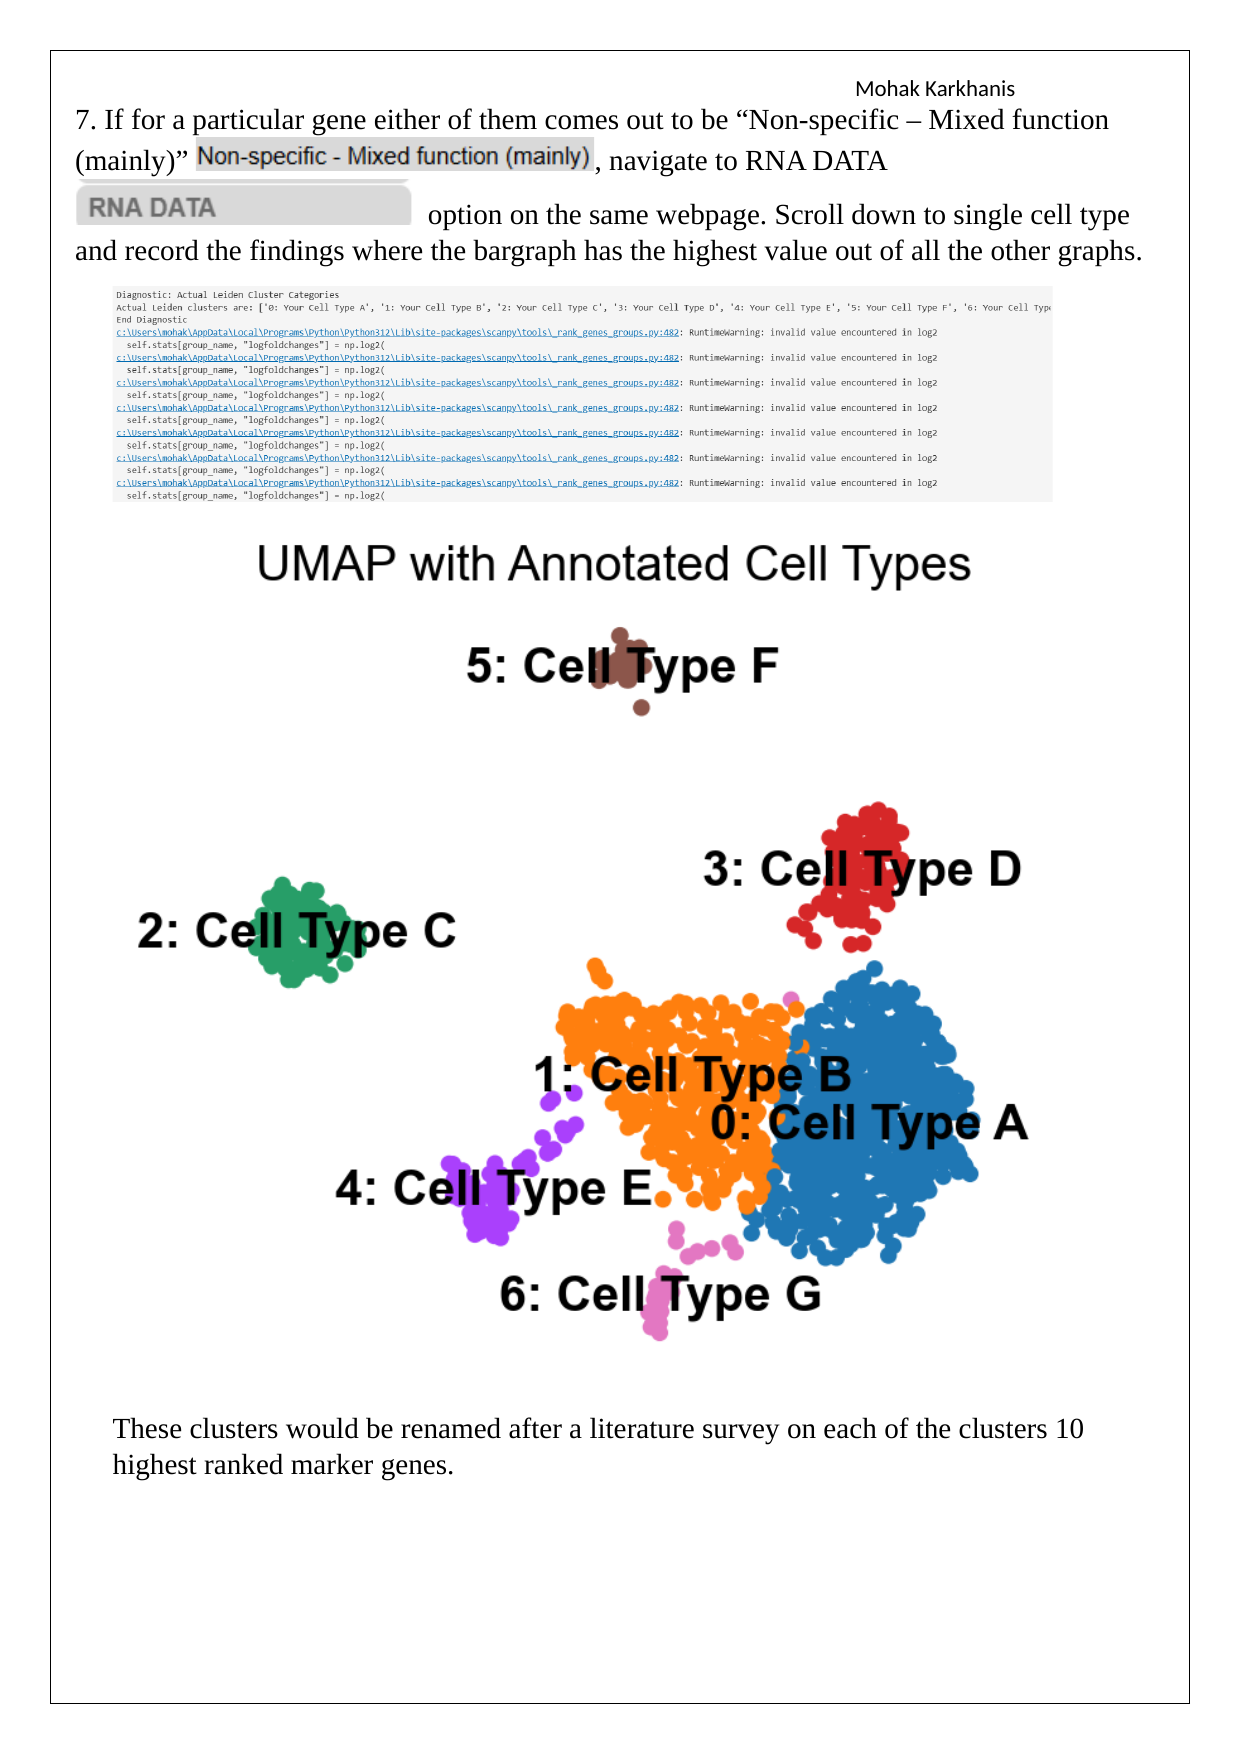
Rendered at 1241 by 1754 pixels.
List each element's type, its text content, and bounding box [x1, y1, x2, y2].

picture [112, 286, 1053, 502]
picture [112, 520, 1053, 1393]
text These clusters would be renamed after a literature survey on each of the clusters 10 highest ranked marker genes. [112, 1411, 1165, 1481]
picture [195, 137, 595, 171]
text 7. If for a particular gene either of them comes out to be “Non-specific – Mixed function (mainly)” , navigate to RNA DATA option on the same webpage. Scroll down to single cell type and record the findings where the bargraph has the highest value out of all the other graphs. [75, 102, 1165, 267]
picture [75, 179, 421, 225]
